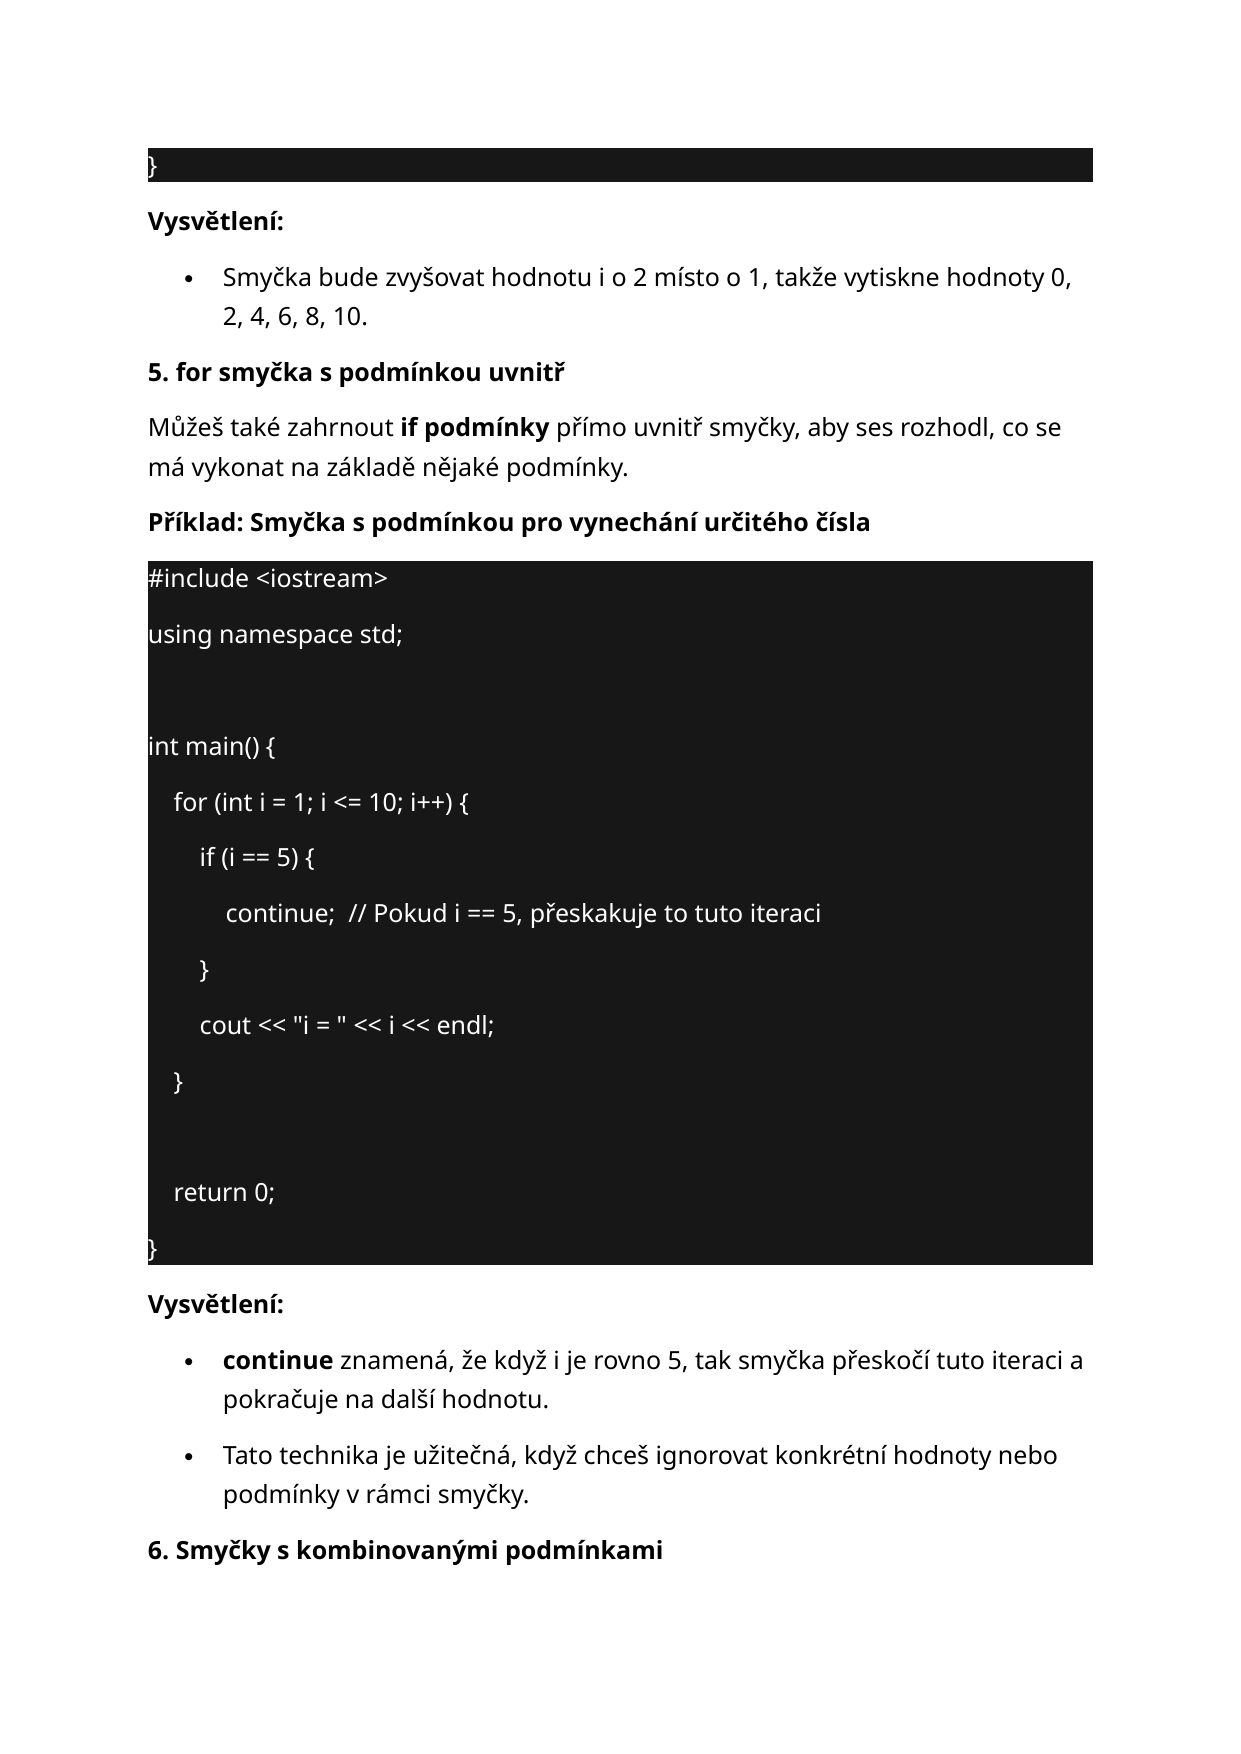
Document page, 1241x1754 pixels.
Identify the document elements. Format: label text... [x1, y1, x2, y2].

list continue znamená, že když i je rovno 5, tak smyčka přeskočí tuto iteraci a pokračuje na další hodnotu. [185, 1343, 1093, 1416]
text for (int i = 1; i <= 10; i++) { [148, 784, 1093, 818]
text int main() { [148, 728, 1093, 762]
text continue; // Pokud i == 5, přeskakuje to tuto iteraci [148, 896, 1093, 930]
text } [148, 1231, 1093, 1265]
text cout << "i = " << i << endl; [148, 1008, 1093, 1042]
text 5. for smyčka s podmínkou uvnitř [148, 354, 1093, 388]
text #include <iostream> [148, 561, 1093, 595]
text } [148, 148, 1093, 182]
text return 0; [148, 1175, 1093, 1209]
text Vysvětlení: [148, 1287, 1093, 1321]
text using namespace std; [148, 617, 1093, 651]
text Můžeš také zahrnout if podmínky přímo uvnitř smyčky, aby ses rozhodl, co se má vykonat na základě nějaké podmínky. [148, 410, 1093, 483]
text } [148, 1063, 1093, 1097]
list Tato technika je užitečná, když chceš ignorovat konkrétní hodnoty nebo podmínky v rámci smyčky. [185, 1438, 1093, 1511]
text Příklad: Smyčka s podmínkou pro vynechání určitého čísla [148, 505, 1093, 539]
list Smyčka bude zvyšovat hodnotu i o 2 místo o 1, takže vytiskne hodnoty 0, 2, 4, 6, 8, 10. [185, 259, 1093, 332]
text 6. Smyčky s kombinovanými podmínkami [148, 1533, 1093, 1567]
text } [148, 952, 1093, 986]
text if (i == 5) { [148, 840, 1093, 874]
text Vysvětlení: [148, 203, 1093, 237]
